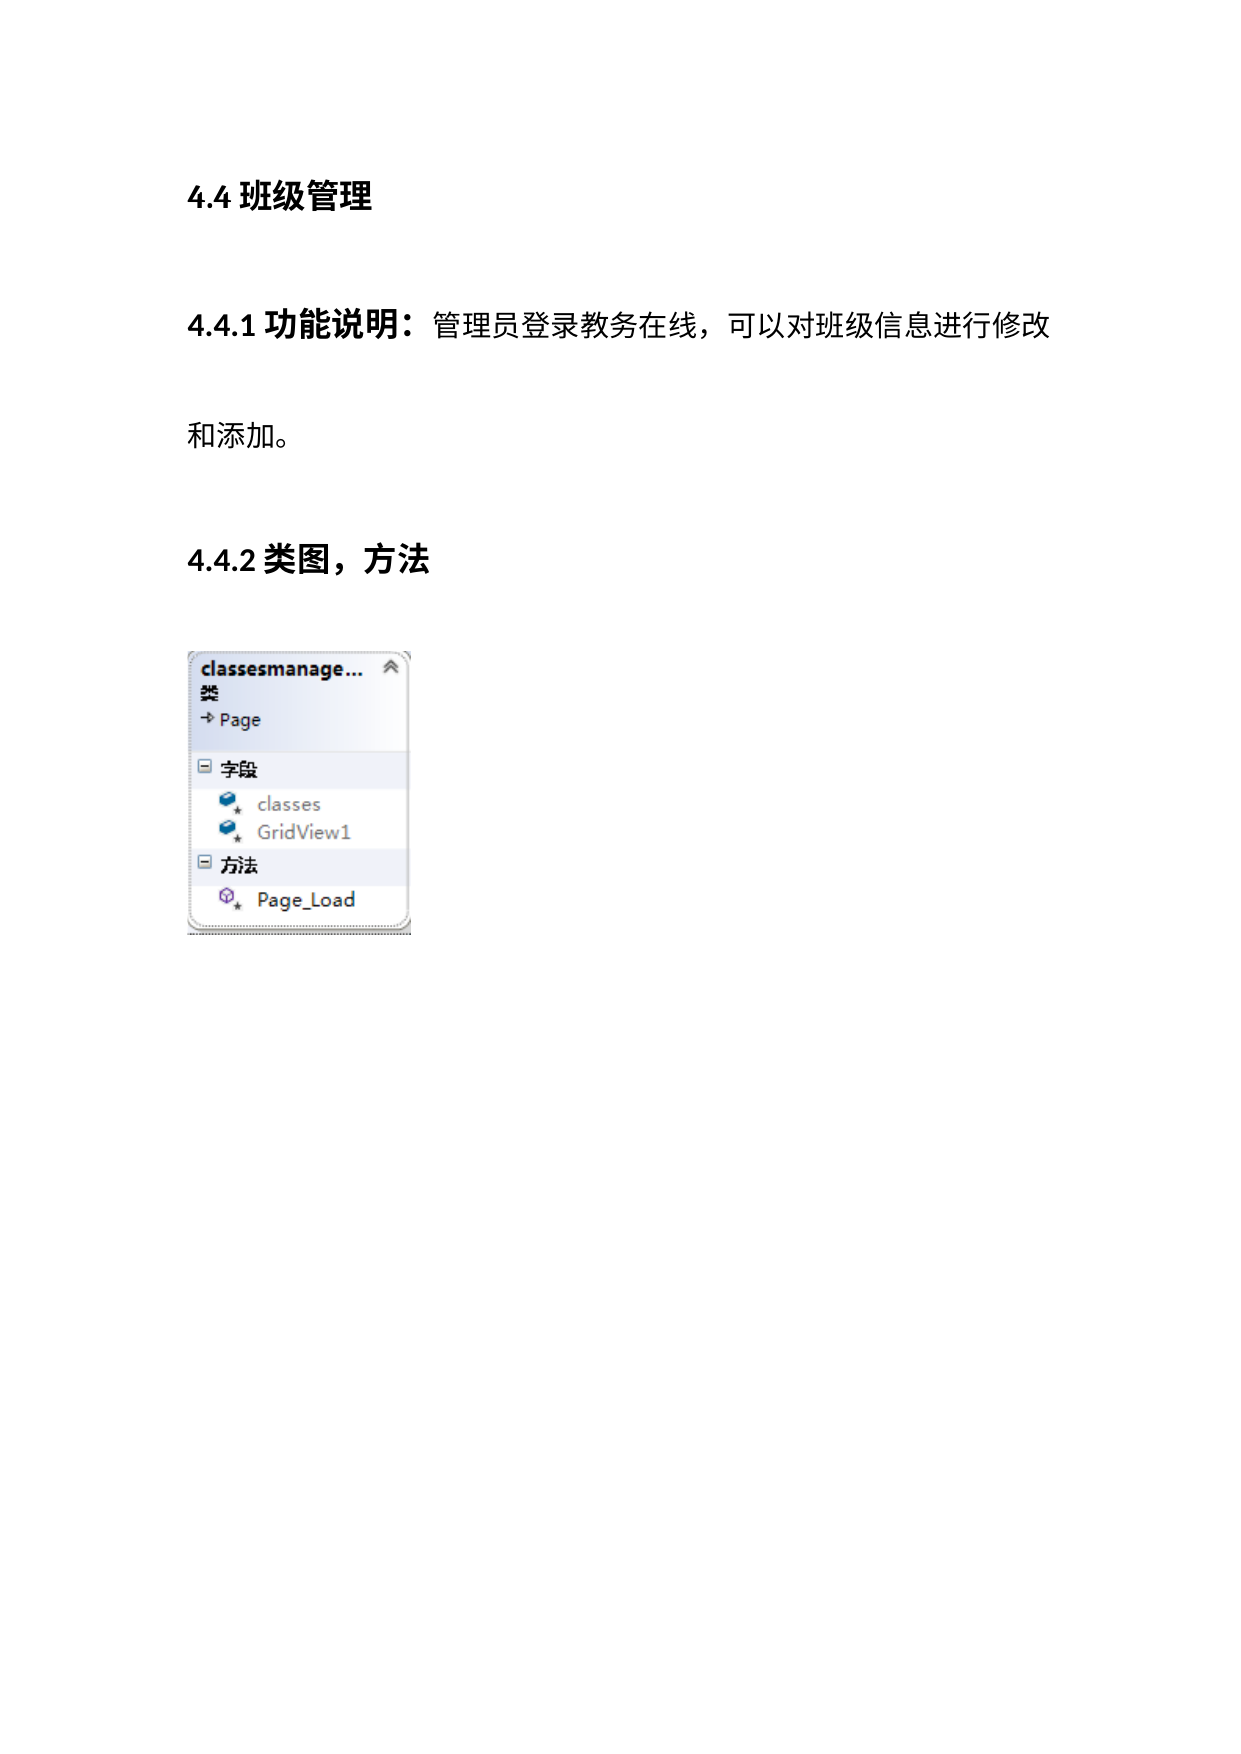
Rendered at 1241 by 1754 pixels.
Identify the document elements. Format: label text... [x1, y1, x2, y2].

picture [187, 651, 411, 935]
subtitle 4.4.2 类图，方法 [187, 524, 1053, 589]
subtitle 4.4.1 功能说明：管理员登录教务在线，可以对班级信息进行修改和添加。 [187, 289, 1053, 467]
subtitle 4.4 班级管理 [187, 162, 1053, 227]
